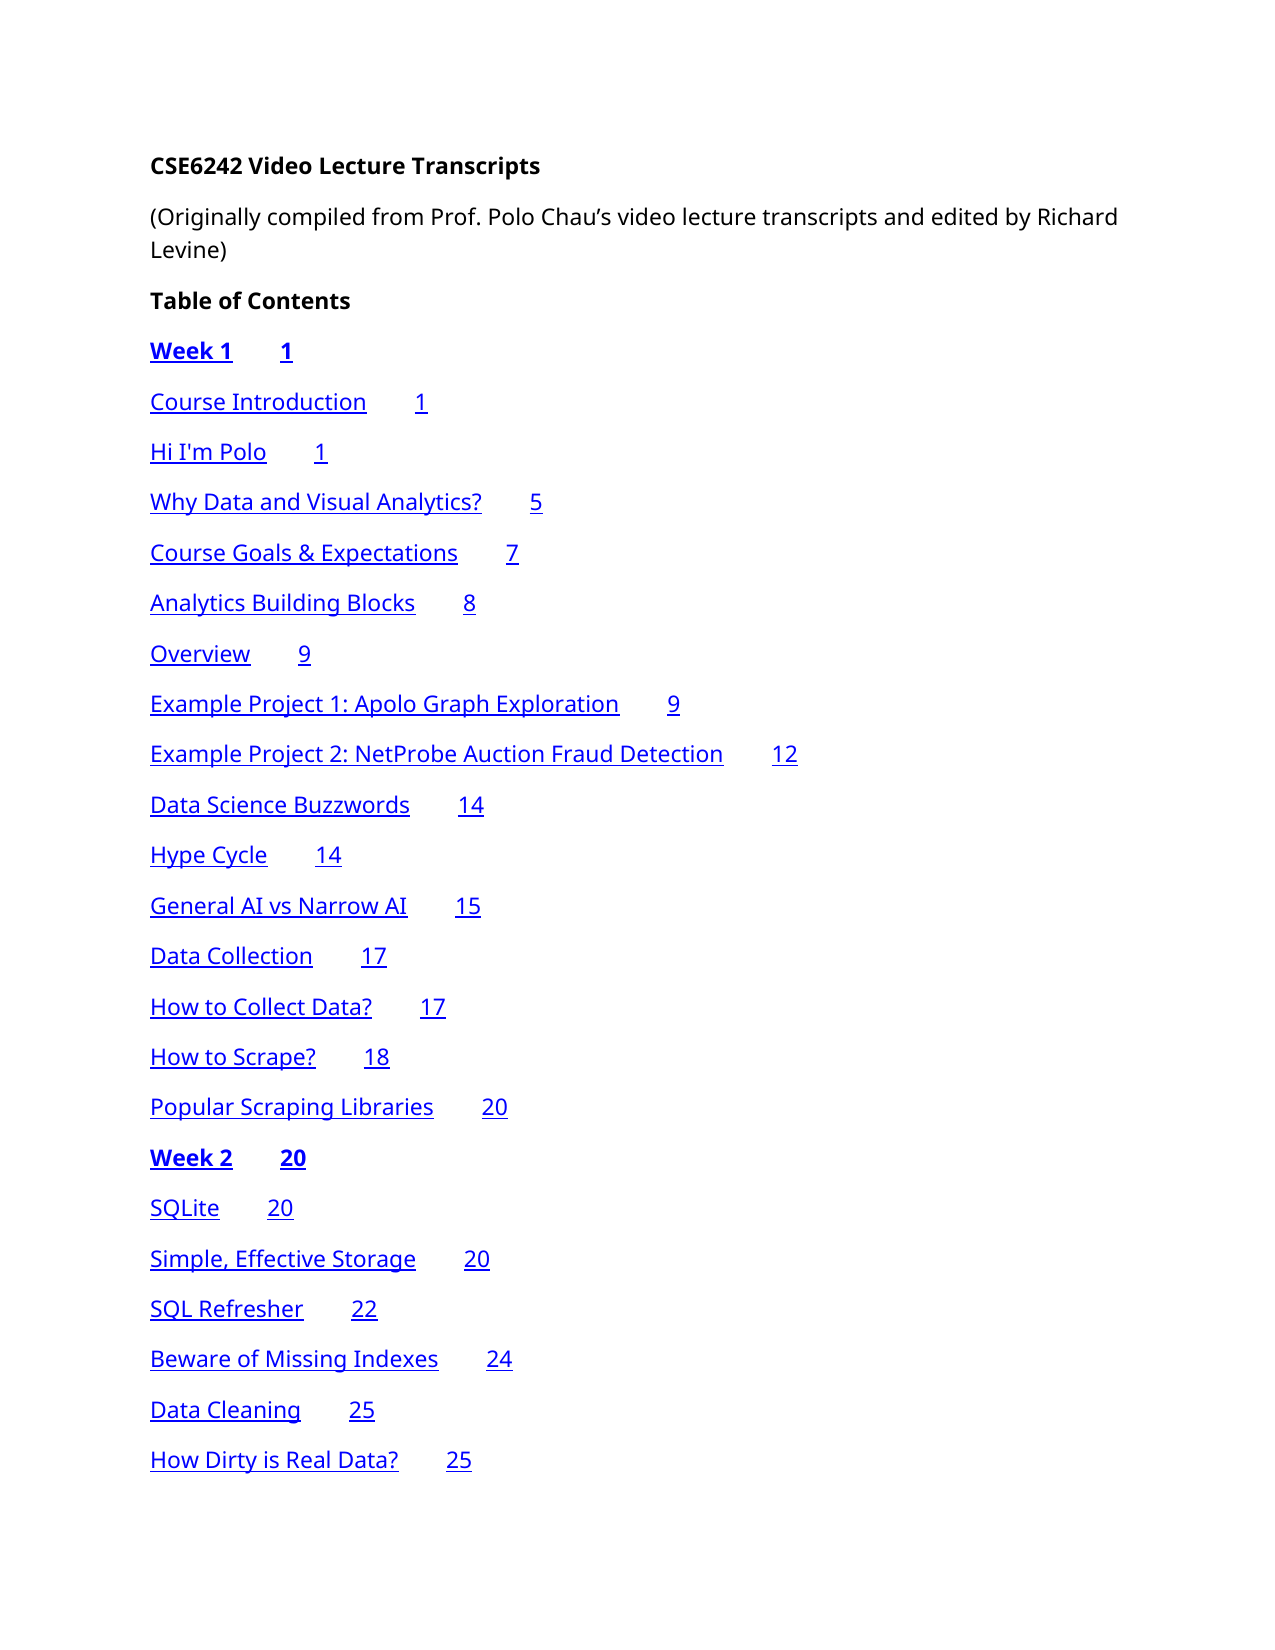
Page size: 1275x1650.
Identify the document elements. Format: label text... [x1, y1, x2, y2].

text Overview 9 [150, 637, 1125, 669]
text Simple, Effective Storage 20 [150, 1242, 1125, 1274]
text Why Data and Visual Analytics? 5 [150, 486, 1125, 517]
text Example Project 2: NetProbe Auction Fraud Detection 12 [150, 738, 1125, 769]
text How to Collect Data? 17 [150, 990, 1125, 1022]
text General AI vs Narrow AI 15 [150, 889, 1125, 921]
text Popular Scraping Libraries 20 [150, 1091, 1125, 1122]
text Week 1 1 [150, 335, 1125, 366]
text SQLite 20 [150, 1192, 1125, 1223]
text Beware of Missing Indexes 24 [150, 1343, 1125, 1374]
text SQL Refresher 22 [150, 1293, 1125, 1324]
text Data Science Buzzwords 14 [150, 789, 1125, 820]
text Hi I'm Polo 1 [150, 436, 1125, 467]
text CSE6242 Video Lecture Transcripts [150, 150, 1125, 181]
text How to Scrape? 18 [150, 1041, 1125, 1072]
text Data Cleaning 25 [150, 1394, 1125, 1425]
text Analytics Building Blocks 8 [150, 587, 1125, 618]
text Example Project 1: Apolo Graph Exploration 9 [150, 688, 1125, 719]
text (Originally compiled from Prof. Polo Chau’s video lecture transcripts and edited by Richard Levine) [150, 200, 1125, 265]
text How Dirty is Real Data? 25 [150, 1444, 1125, 1475]
text Week 2 20 [150, 1142, 1125, 1173]
text Course Introduction 1 [150, 385, 1125, 417]
text Course Goals & Expectations 7 [150, 537, 1125, 568]
text Data Collection 17 [150, 940, 1125, 971]
text Table of Contents [150, 284, 1125, 316]
text Hype Cycle 14 [150, 839, 1125, 870]
